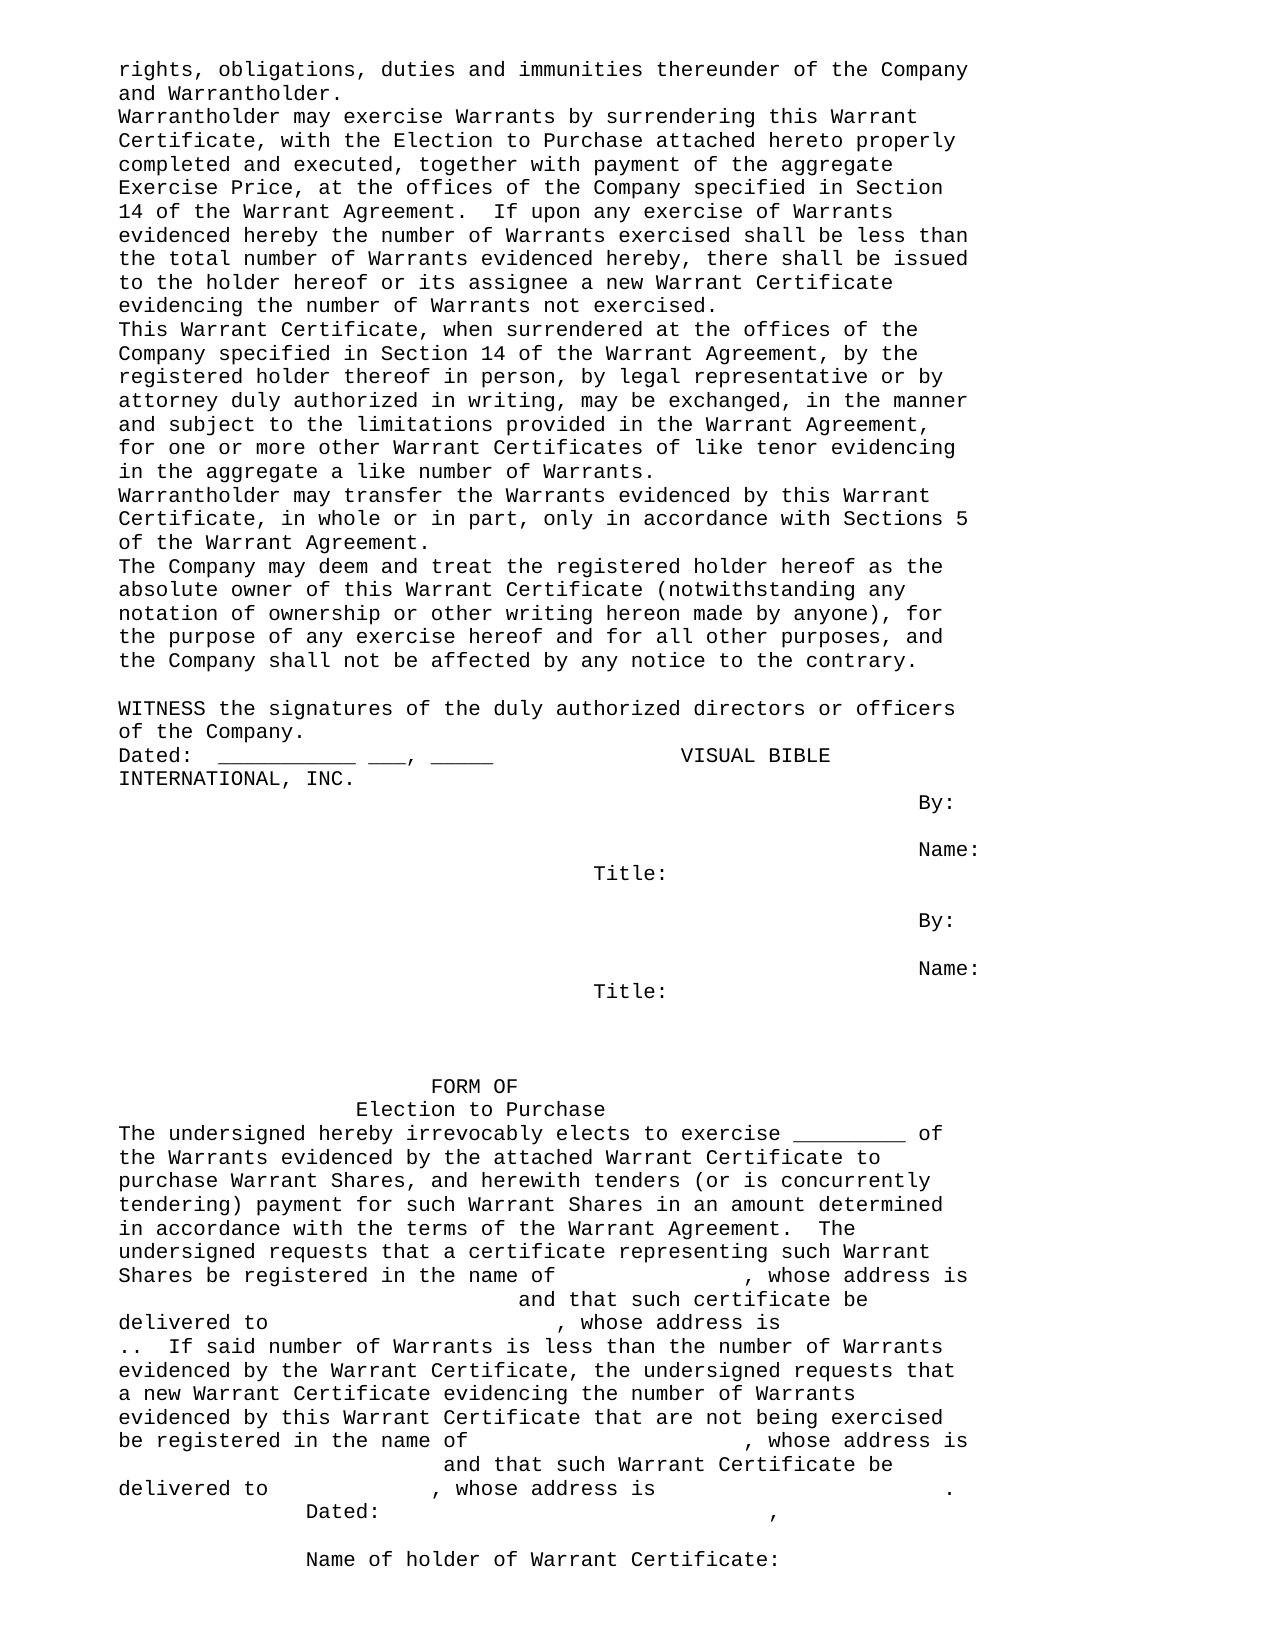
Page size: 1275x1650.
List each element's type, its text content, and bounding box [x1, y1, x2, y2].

text Warrantholder may transfer the Warrants evidenced by this Warrant [118, 485, 1216, 508]
text This Warrant Certificate, when surrendered at the offices of the [118, 319, 1216, 343]
text Name: [118, 958, 1216, 981]
text of the Warrant Agreement. [118, 532, 1216, 556]
text Certificate, with the Election to Purchase attached hereto properly [118, 130, 1216, 154]
text The Company may deem and treat the registered holder hereof as the [118, 556, 1216, 579]
text notation of ownership or other writing hereon made by anyone), for [118, 603, 1216, 627]
text The undersigned hereby irrevocably elects to exercise _________ of [118, 1123, 1216, 1147]
text Title: [118, 863, 1216, 887]
text delivered to , whose address is . [118, 1478, 1216, 1501]
text Election to Purchase [118, 1099, 1216, 1123]
text By: [118, 792, 1216, 816]
text evidenced by the Warrant Certificate, the undersigned requests that [118, 1359, 1216, 1383]
text FORM OF [118, 1076, 1216, 1099]
text be registered in the name of , whose address is [118, 1431, 1216, 1454]
text absolute owner of this Warrant Certificate (notwithstanding any [118, 579, 1216, 603]
text and that such certificate be [118, 1289, 1216, 1312]
text Warrantholder may exercise Warrants by surrendering this Warrant [118, 106, 1216, 130]
text delivered to , whose address is [118, 1312, 1216, 1336]
text Dated: ___________ ___, _____ VISUAL BIBLE [118, 745, 1216, 768]
text rights, obligations, duties and immunities thereunder of the Company [118, 59, 1216, 83]
text the purpose of any exercise hereof and for all other purposes, and [118, 627, 1216, 650]
text Name: [118, 839, 1216, 863]
text and Warrantholder. [118, 83, 1216, 106]
text evidencing the number of Warrants not exercised. [118, 296, 1216, 319]
text evidenced by this Warrant Certificate that are not being exercised [118, 1407, 1216, 1431]
text Name of holder of Warrant Certificate: [118, 1549, 1216, 1572]
text the Warrants evidenced by the attached Warrant Certificate to [118, 1147, 1216, 1170]
text Title: [118, 981, 1216, 1005]
text WITNESS the signatures of the duly authorized directors or officers [118, 697, 1216, 721]
text By: [118, 910, 1216, 934]
text completed and executed, together with payment of the aggregate [118, 154, 1216, 177]
text for one or more other Warrant Certificates of like tenor evidencing [118, 437, 1216, 461]
text the total number of Warrants evidenced hereby, there shall be issued [118, 248, 1216, 272]
text evidenced hereby the number of Warrants exercised shall be less than [118, 224, 1216, 248]
text Dated: , [118, 1501, 1216, 1525]
text attorney duly authorized in writing, may be exchanged, in the manner [118, 390, 1216, 414]
text Company specified in Section 14 of the Warrant Agreement, by the [118, 343, 1216, 366]
text a new Warrant Certificate evidencing the number of Warrants [118, 1383, 1216, 1407]
text Shares be registered in the name of , whose address is [118, 1265, 1216, 1289]
text Certificate, in whole or in part, only in accordance with Sections 5 [118, 508, 1216, 532]
text in the aggregate a like number of Warrants. [118, 461, 1216, 485]
text registered holder thereof in person, by legal representative or by [118, 366, 1216, 390]
text undersigned requests that a certificate representing such Warrant [118, 1241, 1216, 1265]
text .. If said number of Warrants is less than the number of Warrants [118, 1336, 1216, 1359]
text tendering) payment for such Warrant Shares in an amount determined [118, 1194, 1216, 1218]
text the Company shall not be affected by any notice to the contrary. [118, 650, 1216, 674]
text purchase Warrant Shares, and herewith tenders (or is concurrently [118, 1170, 1216, 1194]
text 14 of the Warrant Agreement. If upon any exercise of Warrants [118, 201, 1216, 224]
text of the Company. [118, 721, 1216, 745]
text INTERNATIONAL, INC. [118, 768, 1216, 792]
text and that such Warrant Certificate be [118, 1454, 1216, 1478]
text in accordance with the terms of the Warrant Agreement. The [118, 1218, 1216, 1241]
text Exercise Price, at the offices of the Company specified in Section [118, 177, 1216, 201]
text and subject to the limitations provided in the Warrant Agreement, [118, 414, 1216, 437]
text to the holder hereof or its assignee a new Warrant Certificate [118, 272, 1216, 296]
